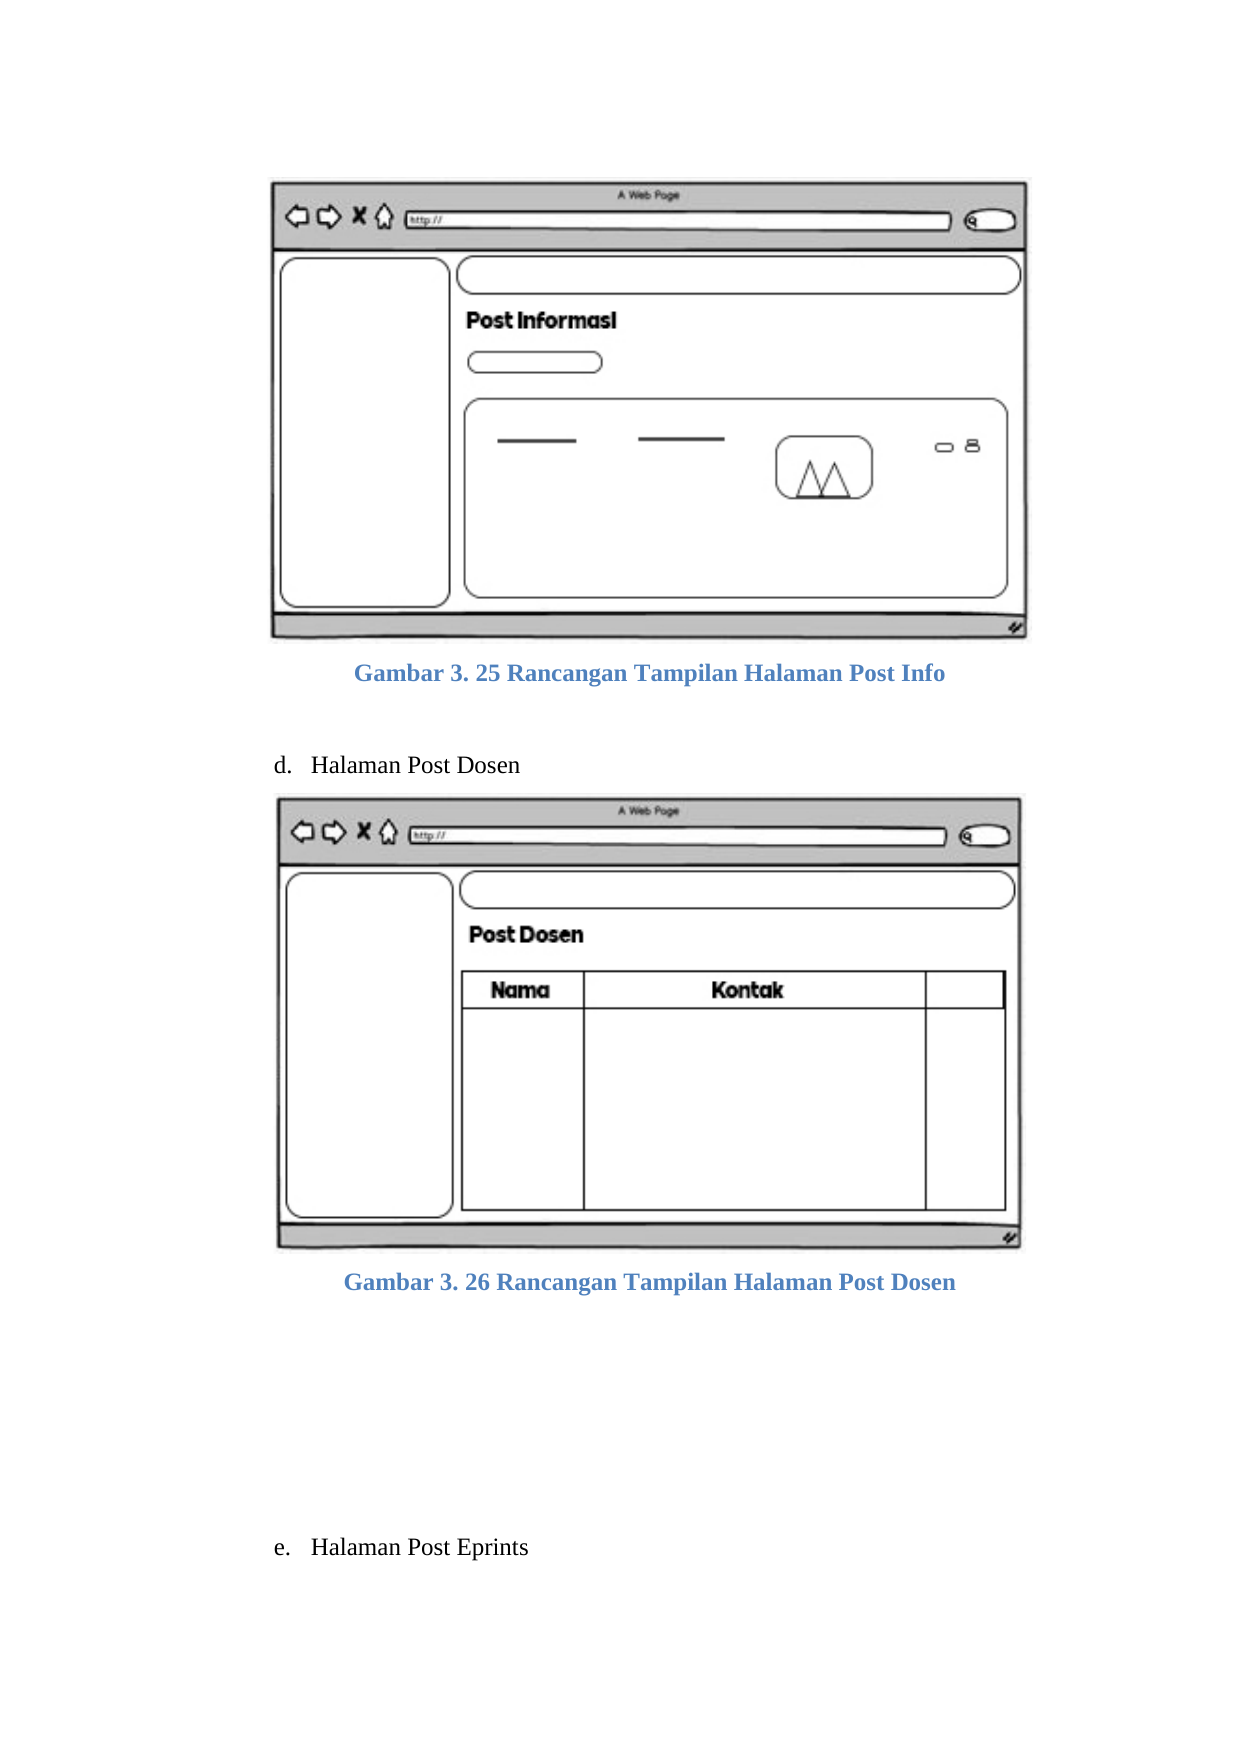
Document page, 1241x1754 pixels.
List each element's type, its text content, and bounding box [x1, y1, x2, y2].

list Halaman Post Dosen [273, 751, 1063, 779]
text Gambar 3. 25 Rancangan Tampilan Halaman Post Info [236, 658, 1063, 687]
picture [267, 177, 1033, 644]
picture [273, 793, 1027, 1254]
list Halaman Post Eprints [273, 1532, 1063, 1561]
text Gambar 3. 26 Rancangan Tampilan Halaman Post Dosen [236, 1267, 1063, 1296]
